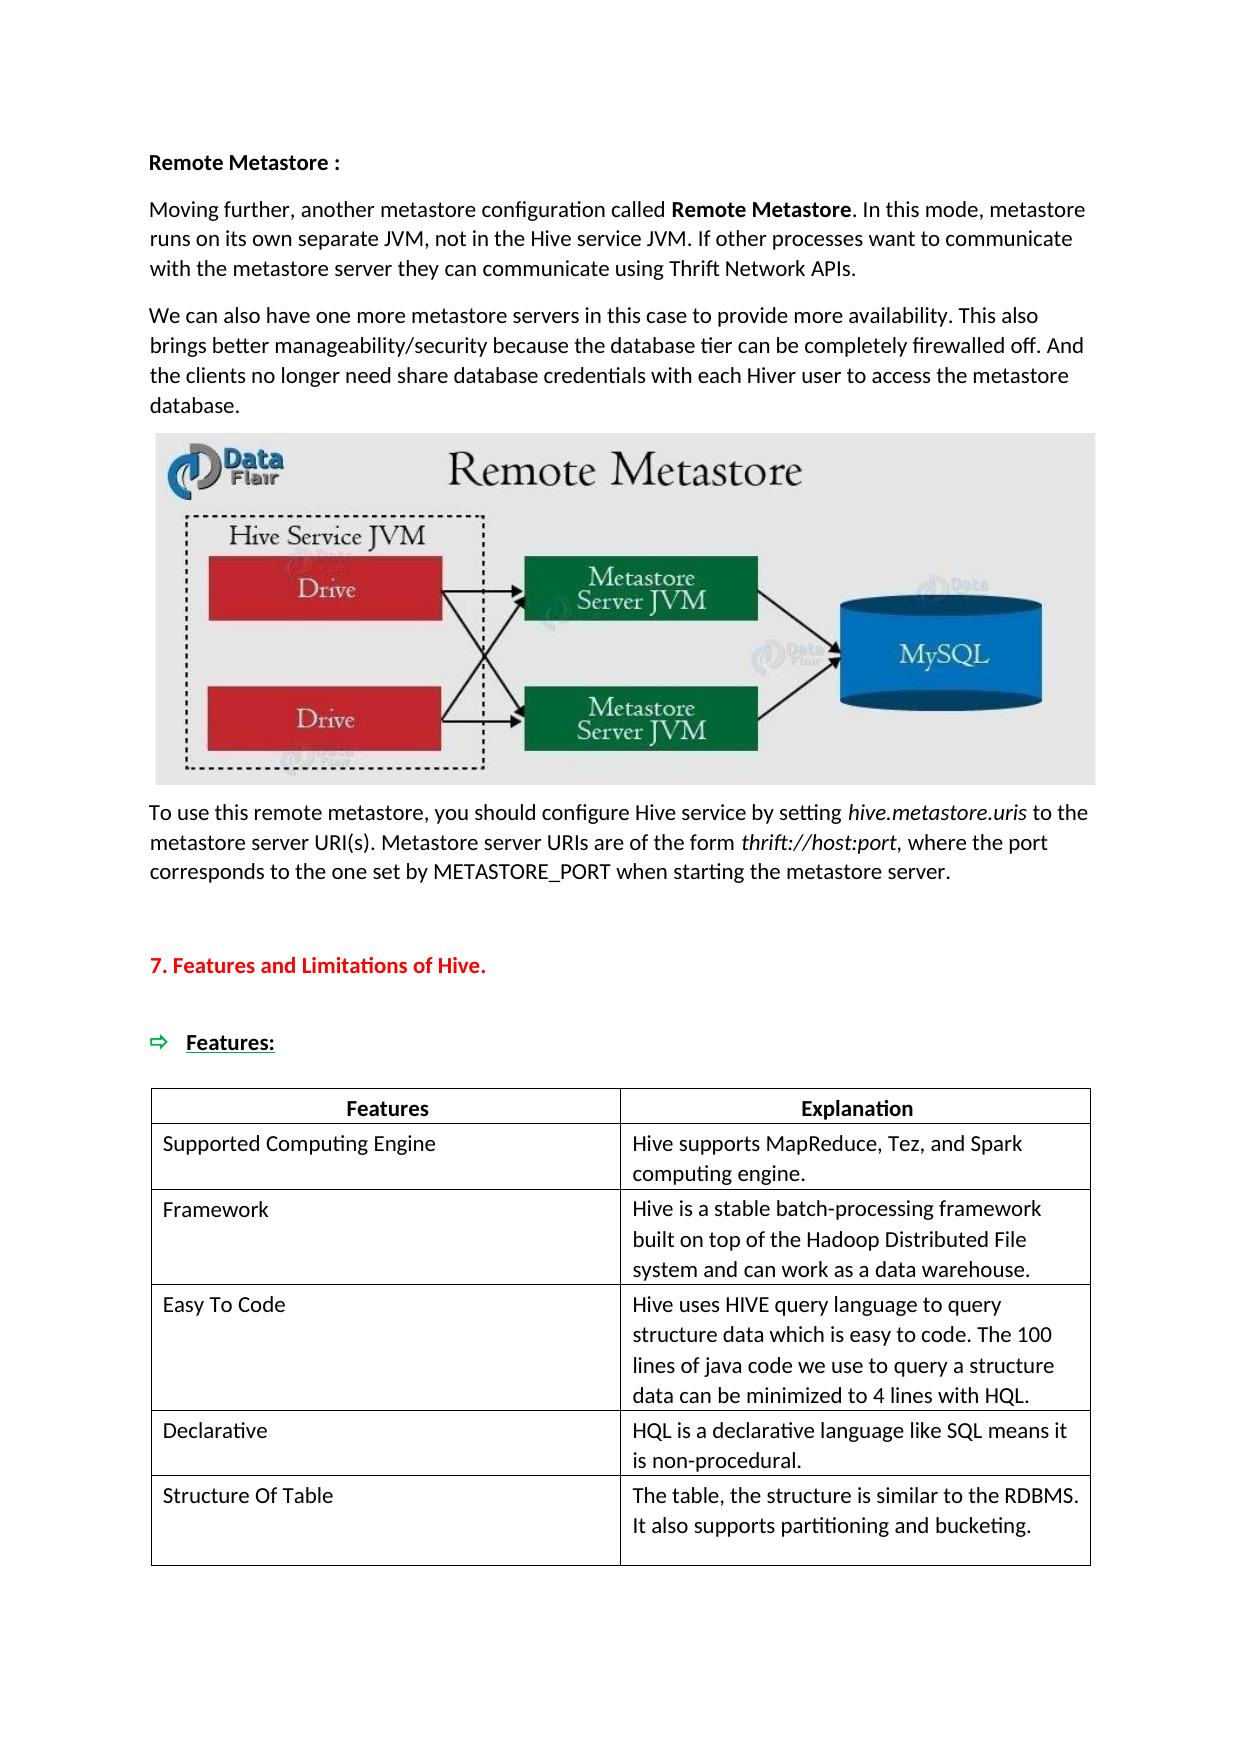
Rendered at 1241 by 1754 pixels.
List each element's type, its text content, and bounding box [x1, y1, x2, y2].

table_cell Easy To Code [152, 1285, 620, 1410]
table_header Explanation [621, 1089, 1090, 1123]
table_header Features [152, 1089, 620, 1123]
table_cell HQL is a declarative language like SQL means it is non-procedural. [621, 1411, 1090, 1475]
table_cell Supported Computing Engine [152, 1124, 620, 1189]
picture [155, 433, 1096, 785]
text Moving further, another metastore configuration called Remote Metastore. In this mode, metastore runs on its own separate JVM, not in the Hive service JVM. If other processes want to communicate with the metastore server they can communicate using Thrift Network APIs. [148, 195, 1088, 282]
table_cell Framework [152, 1190, 620, 1284]
table_cell Hive supports MapReduce, Tez, and Spark computing engine. [621, 1124, 1090, 1189]
table_cell Structure Of Table [152, 1476, 620, 1565]
table_cell Hive is a stable batch-processing framework built on top of the Hadoop Distributed File system and can work as a data warehouse. [621, 1190, 1090, 1284]
list Features: [148, 1028, 1107, 1056]
subtitle Features and Limitations of Hive. [150, 951, 1107, 979]
text We can also have one more metastore servers in this case to provide more availability. This also brings better manageability/security because the database tier can be completely firewalled off. And the clients no longer need share database credentials with each Hiver user to access the metastore database. [148, 301, 1089, 419]
table_cell The table, the structure is similar to the RDBMS. It also supports partitioning and bucketing. [621, 1476, 1090, 1565]
table_cell Declarative [152, 1411, 620, 1475]
subtitle Remote Metastore : [148, 148, 1107, 176]
table_cell Hive uses HIVE query language to query structure data which is easy to code. The 100 lines of java code we use to query a structure data can be minimized to 4 lines with HQL. [621, 1285, 1090, 1410]
